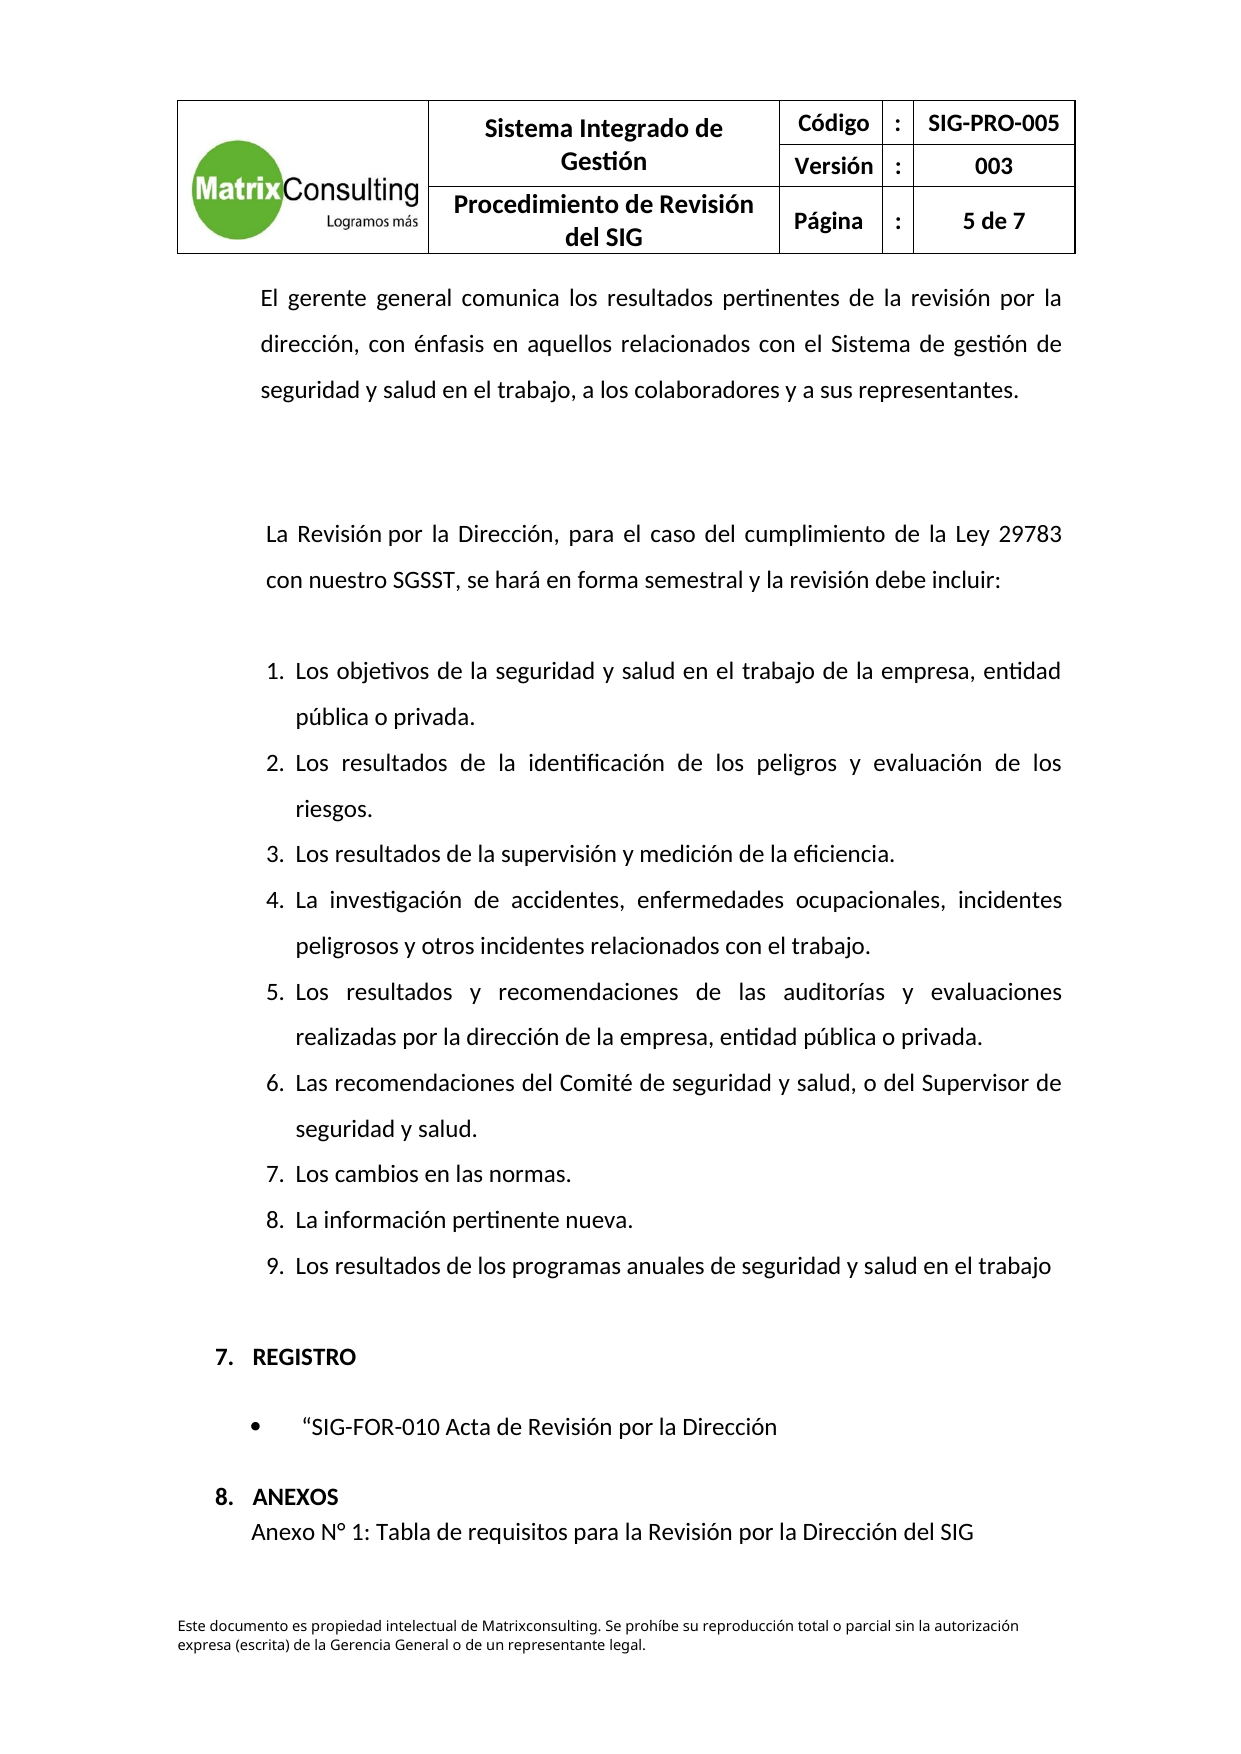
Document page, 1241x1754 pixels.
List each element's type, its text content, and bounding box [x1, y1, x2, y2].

list Los cambios en las normas. [266, 1158, 1063, 1189]
list “SIG-FOR-010 Acta de Revisión por la Dirección [251, 1411, 1063, 1442]
list La investigación de accidentes, enfermedades ocupacionales, incidentes peligrosos y otros incidentes relacionados con el trabajo. [266, 884, 1063, 960]
list Los resultados de los programas anuales de seguridad y salud en el trabajo [266, 1250, 1063, 1281]
subtitle ANEXOS [215, 1481, 1063, 1512]
list Los objetivos de la seguridad y salud en el trabajo de la empresa, entidad pública o privada. [266, 656, 1063, 732]
list La información pertinente nueva. [266, 1204, 1063, 1235]
list Los resultados de la supervisión y medición de la eficiencia. [266, 838, 1063, 869]
picture [190, 139, 419, 240]
list Los resultados y recomendaciones de las auditorías y evaluaciones realizadas por la dirección de la empresa, entidad pública o privada. [266, 976, 1063, 1052]
list Las recomendaciones del Comité de seguridad y salud, o del Supervisor de seguridad y salud. [266, 1067, 1063, 1143]
list Los resultados de la identificación de los peligros y evaluación de los riesgos. [266, 747, 1063, 823]
text La Revisión por la Dirección, para el caso del cumplimiento de la Ley 29783 con nuestro SGSST, se hará en forma semestral y la revisión debe incluir: [266, 518, 1063, 594]
subtitle REGISTRO [215, 1341, 1063, 1372]
text El gerente general comunica los resultados pertinentes de la revisión por la dirección, con énfasis en aquellos relacionados con el Sistema de gestión de seguridad y salud en el trabajo, a los colaboradores y a sus representantes. [260, 282, 1063, 404]
text Anexo N° 1: Tabla de requisitos para la Revisión por la Dirección del SIG [251, 1516, 1063, 1547]
